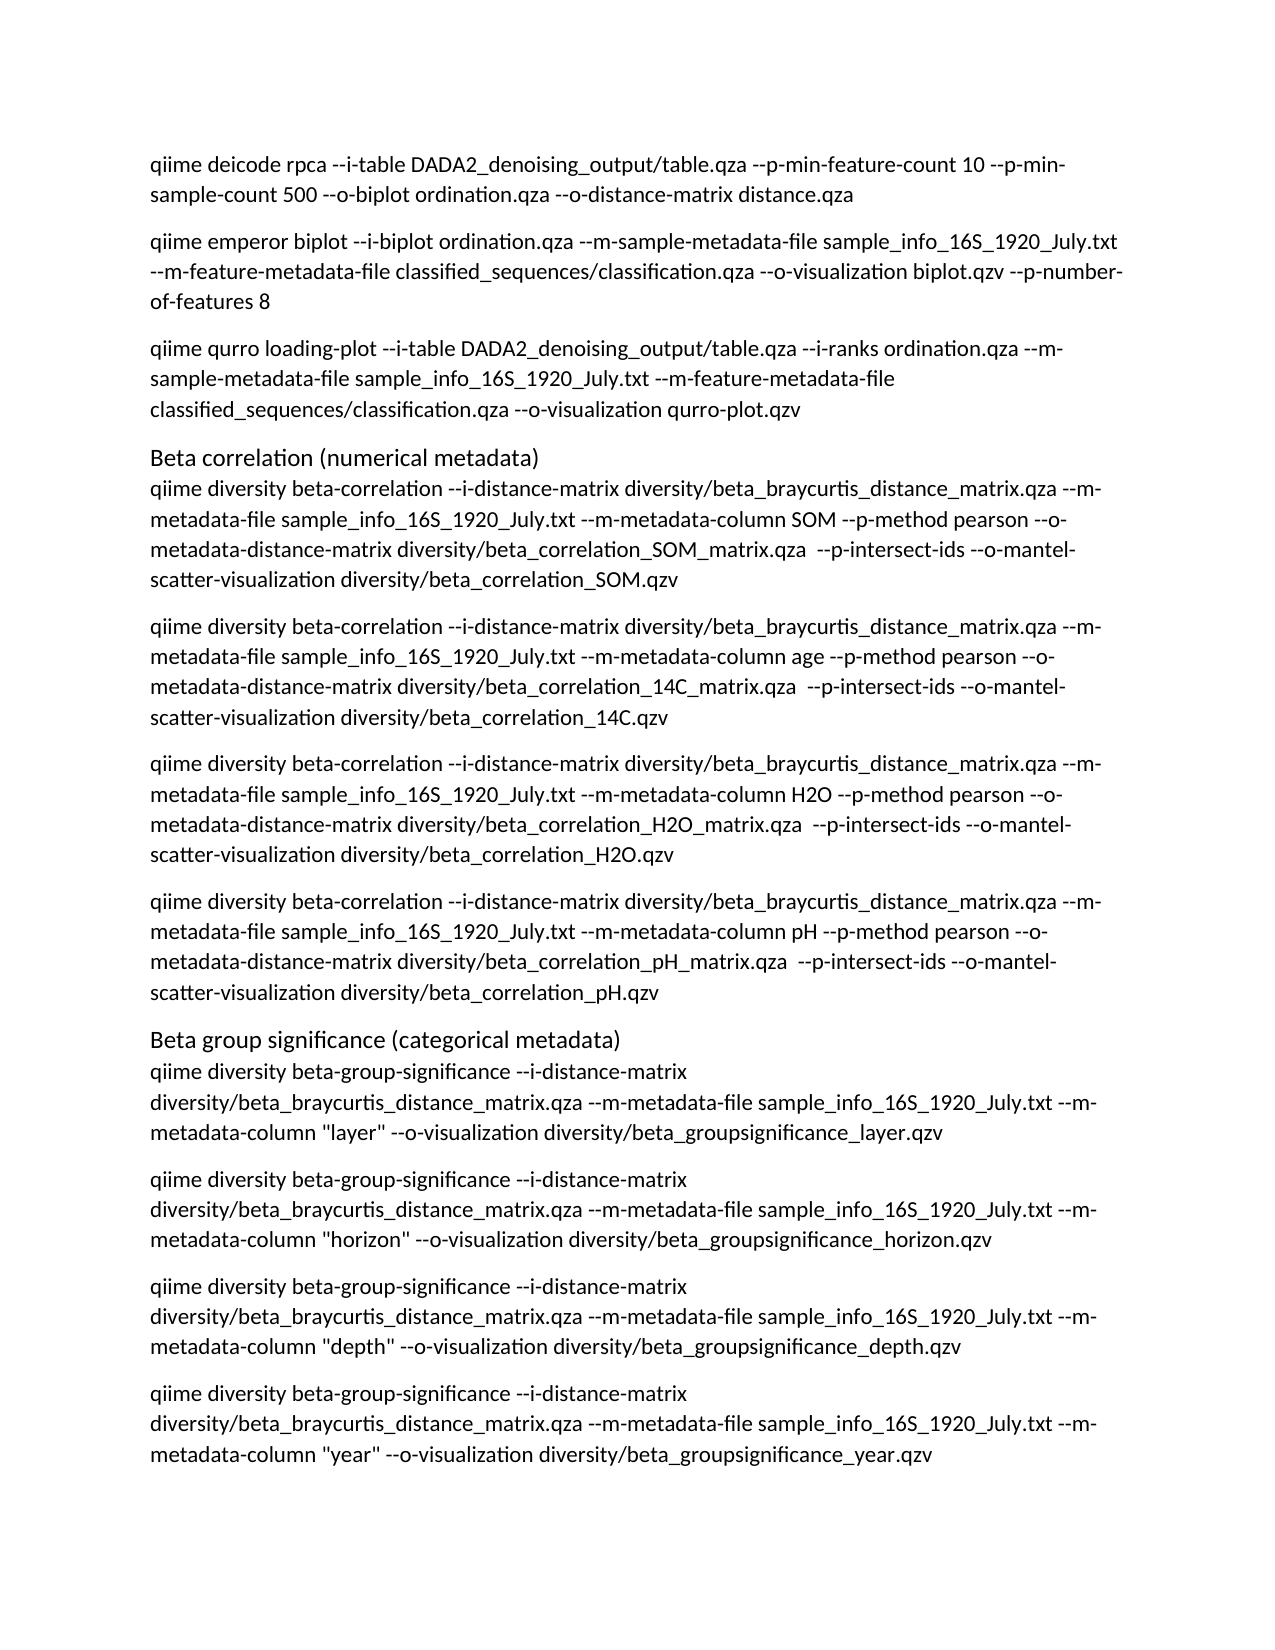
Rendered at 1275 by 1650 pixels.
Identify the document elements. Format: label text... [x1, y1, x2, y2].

subtitle Beta correlation (numerical metadata) [150, 442, 1125, 472]
text qiime qurro loading-plot --i-table DADA2_denoising_output/table.qza --i-ranks ordination.qza --m-sample-metadata-file sample_info_16S_1920_July.txt --m-feature-metadata-file classified_sequences/classification.qza --o-visualization qurro-plot.qzv [150, 334, 1125, 423]
text qiime diversity beta-group-significance --i-distance-matrix diversity/beta_braycurtis_distance_matrix.qza --m-metadata-file sample_info_16S_1920_July.txt --m-metadata-column "year" --o-visualization diversity/beta_groupsignificance_year.qzv [150, 1379, 1125, 1468]
text qiime diversity beta-correlation --i-distance-matrix diversity/beta_braycurtis_distance_matrix.qza --m-metadata-file sample_info_16S_1920_July.txt --m-metadata-column pH --p-method pearson --o-metadata-distance-matrix diversity/beta_correlation_pH_matrix.qza --p-intersect-ids --o-mantel-scatter-visualization diversity/beta_correlation_pH.qzv [150, 887, 1125, 1006]
text qiime diversity beta-group-significance --i-distance-matrix diversity/beta_braycurtis_distance_matrix.qza --m-metadata-file sample_info_16S_1920_July.txt --m-metadata-column "layer" --o-visualization diversity/beta_groupsignificance_layer.qzv [150, 1057, 1125, 1146]
text qiime diversity beta-correlation --i-distance-matrix diversity/beta_braycurtis_distance_matrix.qza --m-metadata-file sample_info_16S_1920_July.txt --m-metadata-column H2O --p-method pearson --o-metadata-distance-matrix diversity/beta_correlation_H2O_matrix.qza --p-intersect-ids --o-mantel-scatter-visualization diversity/beta_correlation_H2O.qzv [150, 749, 1125, 868]
subtitle Beta group significance (categorical metadata) [150, 1024, 1125, 1055]
text qiime diversity beta-group-significance --i-distance-matrix diversity/beta_braycurtis_distance_matrix.qza --m-metadata-file sample_info_16S_1920_July.txt --m-metadata-column "horizon" --o-visualization diversity/beta_groupsignificance_horizon.qzv [150, 1165, 1125, 1253]
text qiime emperor biplot --i-biplot ordination.qza --m-sample-metadata-file sample_info_16S_1920_July.txt --m-feature-metadata-file classified_sequences/classification.qza --o-visualization biplot.qzv --p-number-of-features 8 [150, 227, 1125, 316]
text qiime diversity beta-correlation --i-distance-matrix diversity/beta_braycurtis_distance_matrix.qza --m-metadata-file sample_info_16S_1920_July.txt --m-metadata-column SOM --p-method pearson --o-metadata-distance-matrix diversity/beta_correlation_SOM_matrix.qza --p-intersect-ids --o-mantel-scatter-visualization diversity/beta_correlation_SOM.qzv [150, 474, 1125, 593]
text qiime diversity beta-group-significance --i-distance-matrix diversity/beta_braycurtis_distance_matrix.qza --m-metadata-file sample_info_16S_1920_July.txt --m-metadata-column "depth" --o-visualization diversity/beta_groupsignificance_depth.qzv [150, 1272, 1125, 1361]
text qiime deicode rpca --i-table DADA2_denoising_output/table.qza --p-min-feature-count 10 --p-min-sample-count 500 --o-biplot ordination.qza --o-distance-matrix distance.qza [150, 150, 1125, 208]
text qiime diversity beta-correlation --i-distance-matrix diversity/beta_braycurtis_distance_matrix.qza --m-metadata-file sample_info_16S_1920_July.txt --m-metadata-column age --p-method pearson --o-metadata-distance-matrix diversity/beta_correlation_14C_matrix.qza --p-intersect-ids --o-mantel-scatter-visualization diversity/beta_correlation_14C.qzv [150, 612, 1125, 731]
